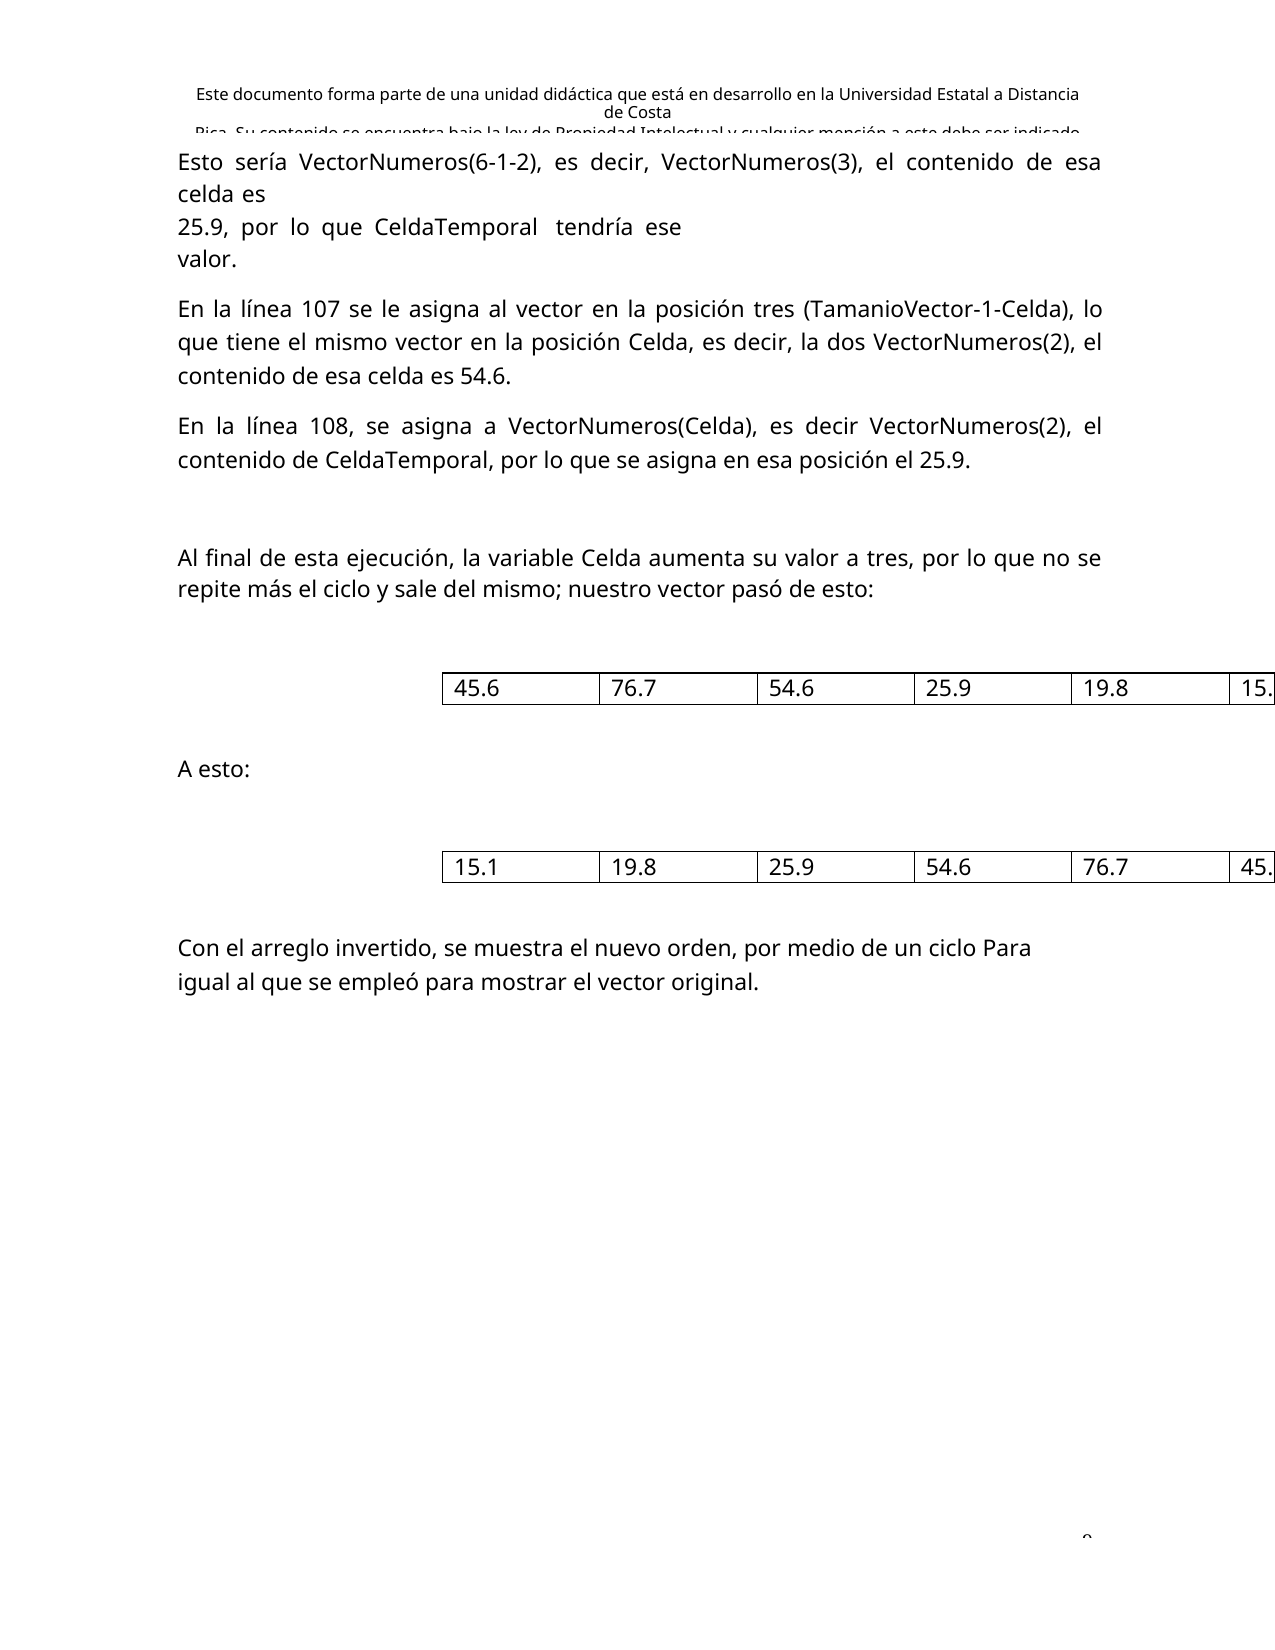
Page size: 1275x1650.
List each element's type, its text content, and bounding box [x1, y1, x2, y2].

text 25.9, por lo que CeldaTemporal tendría ese valor. [177, 211, 682, 274]
text Al final de esta ejecución, la variable Celda aumenta su valor a tres, por lo que no se repite más el ciclo y sale del mismo; nuestro vector pasó de esto: [177, 542, 1102, 604]
text En la línea 108, se asigna a VectorNumeros(Celda), es decir VectorNumeros(2), el contenido de CeldaTemporal, por lo que se asigna en esa posición el 25.9. [177, 410, 1103, 475]
text A esto: [177, 754, 1110, 781]
table_header 19.8 [1072, 674, 1229, 704]
table_header 76.7 [600, 674, 757, 704]
table_header 15.1 [1230, 674, 1274, 704]
table_header 15.1 [443, 852, 599, 882]
table_header 76.7 [1072, 852, 1229, 882]
text Esto sería VectorNumeros(6-1-2), es decir, VectorNumeros(3), el contenido de esa celda es [177, 146, 1101, 209]
table_header 45.6 [443, 674, 599, 704]
table_header 25.9 [758, 852, 914, 882]
table_header 54.6 [915, 852, 1071, 882]
text En la línea 107 se le asigna al vector en la posición tres (TamanioVector-1-Celda), lo que tiene el mismo vector en la posición Celda, es decir, la dos VectorNumeros(2), el contenido de esa celda es 54.6. [177, 293, 1103, 391]
text Con el arreglo invertido, se muestra el nuevo orden, por medio de un ciclo Para igual al que se empleó para mostrar el vector original. [177, 932, 1062, 997]
table_header 19.8 [600, 852, 757, 882]
table_header 25.9 [915, 674, 1071, 704]
table_header 45.6 [1230, 852, 1274, 882]
table_header 54.6 [758, 674, 914, 704]
